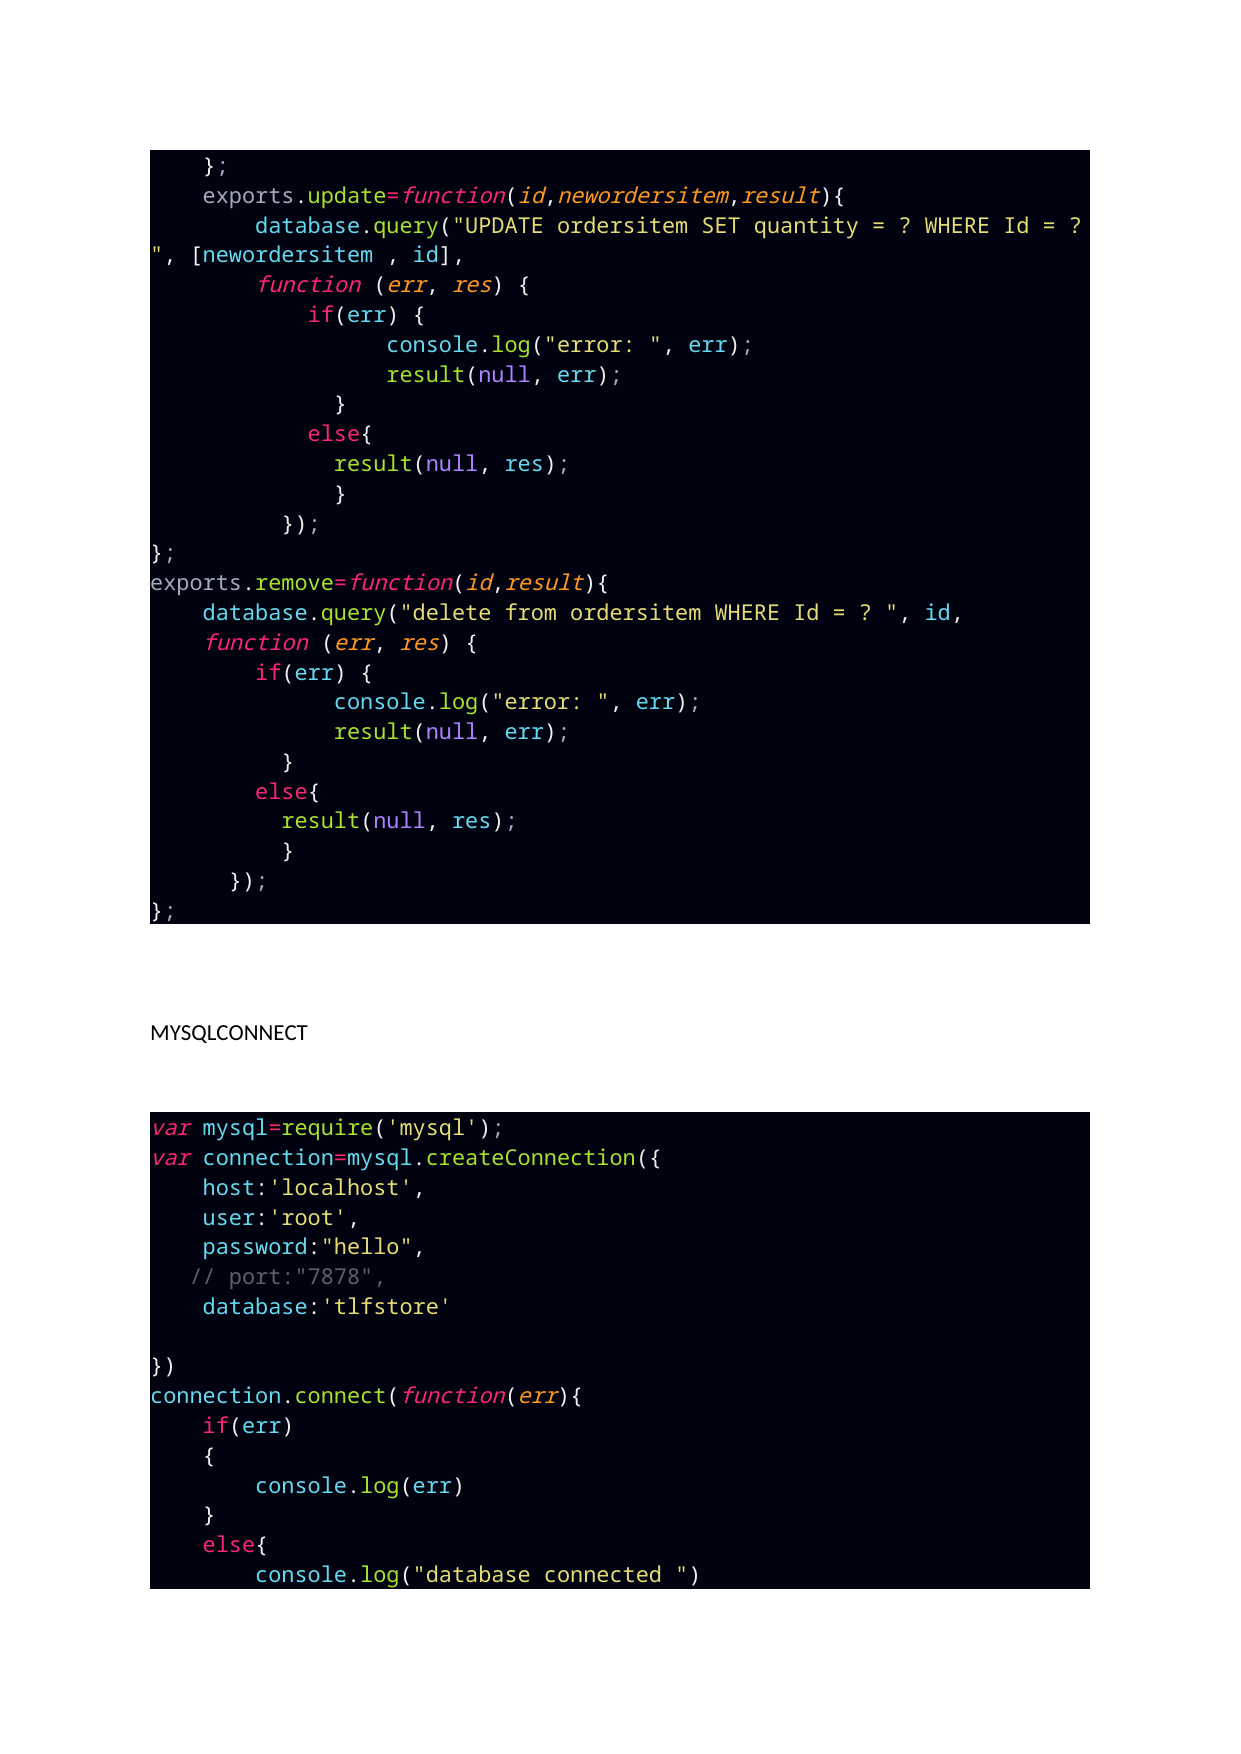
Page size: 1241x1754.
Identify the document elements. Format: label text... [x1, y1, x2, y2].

text }; [150, 537, 1090, 567]
text result(null, err); [150, 716, 1090, 746]
text } [150, 388, 1090, 418]
text result(null, res); [150, 805, 1090, 835]
text } [150, 746, 1090, 776]
text } [150, 835, 1090, 865]
text { [150, 1440, 1090, 1469]
text function (err, res) { [150, 627, 1090, 656]
text function (err, res) { [150, 269, 1090, 299]
text } [150, 1499, 1090, 1529]
text exports.remove=function(id,result){ [150, 567, 1090, 597]
text }); [150, 865, 1090, 895]
text var connection=mysql.createConnection({ [150, 1142, 1090, 1172]
text console.log("error: ", err); [150, 329, 1090, 358]
text var mysql=require('mysql'); [150, 1112, 1090, 1142]
text host:'localhost', [150, 1172, 1090, 1201]
text if(err) { [150, 299, 1090, 329]
text password:"hello", [150, 1231, 1090, 1261]
text connection.connect(function(err){ [150, 1380, 1090, 1410]
text // port:"7878", [150, 1261, 1090, 1291]
text console.log("error: ", err); [150, 686, 1090, 716]
text user:'root', [150, 1201, 1090, 1231]
text console.log("database connected ") [150, 1559, 1090, 1589]
text }; [150, 895, 1090, 924]
text result(null, err); [150, 358, 1090, 388]
text database:'tlfstore' [150, 1291, 1090, 1321]
text else{ [150, 418, 1090, 448]
text result(null, res); [150, 448, 1090, 478]
text if(err) { [150, 656, 1090, 686]
text }) [150, 1350, 1090, 1380]
text }; [150, 150, 1090, 180]
text database.query("UPDATE ordersitem SET quantity = ? WHERE Id = ?", [newordersitem , id], [150, 209, 1090, 269]
text MYSQLCONNECT [150, 1018, 1090, 1046]
text else{ [150, 1529, 1090, 1559]
text }); [150, 507, 1090, 537]
text exports.update=function(id,newordersitem,result){ [150, 180, 1090, 209]
text if(err) [150, 1410, 1090, 1440]
text else{ [150, 776, 1090, 805]
text } [150, 478, 1090, 507]
text console.log(err) [150, 1469, 1090, 1499]
text database.query("delete from ordersitem WHERE Id = ? ", id, [150, 597, 1090, 627]
